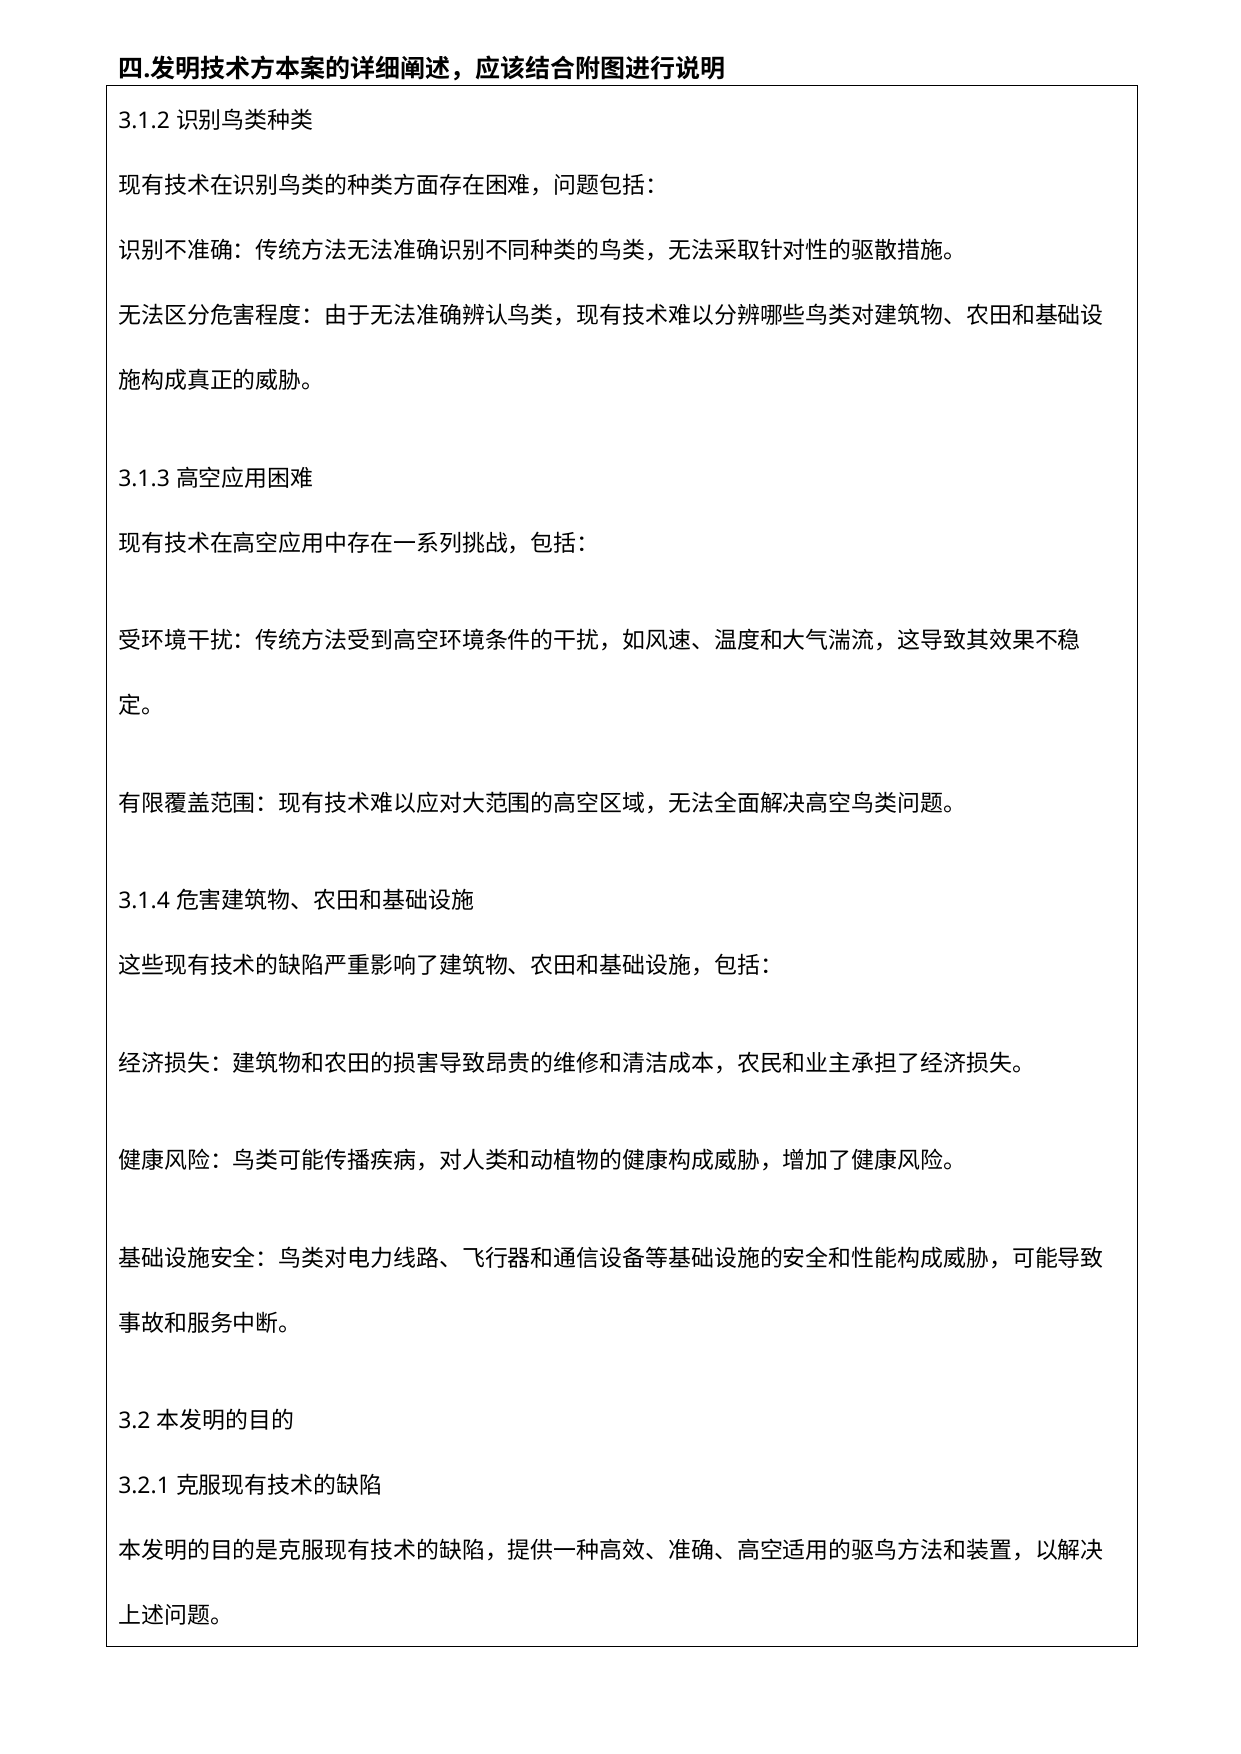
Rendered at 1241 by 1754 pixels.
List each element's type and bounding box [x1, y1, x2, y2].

table_header [107, 86, 1137, 1646]
